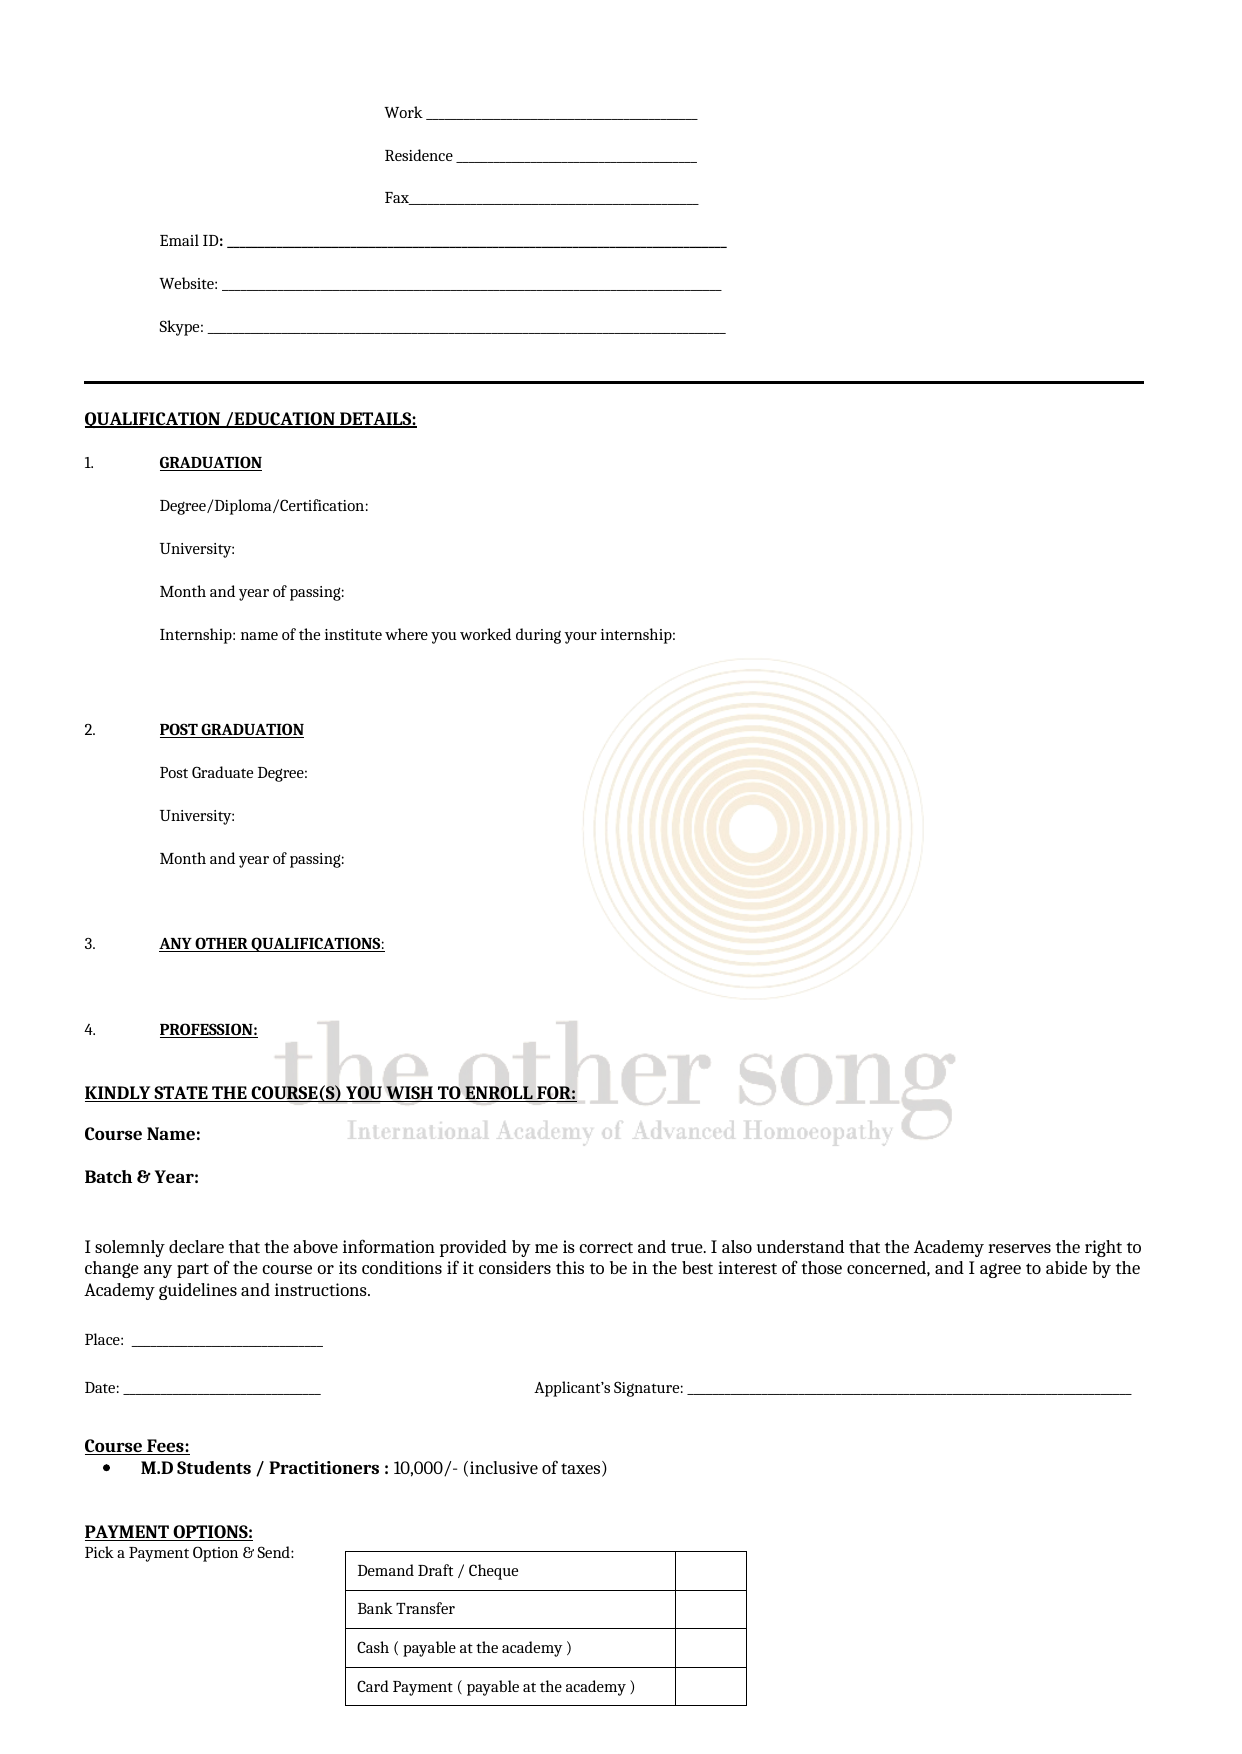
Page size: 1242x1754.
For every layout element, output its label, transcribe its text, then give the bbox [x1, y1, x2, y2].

text Internship: name of the institute where you worked during your internship: [84, 625, 1144, 644]
text I solemnly declare that the above information provided by me is correct and true. I also understand that the Academy reserves the right to change any part of the course or its conditions if it considers this to be in the best interest of those concerned, and I agree to abide by the Academy guidelines and instructions. [84, 1236, 1144, 1301]
text Email ID: _________________________________________________________________________________ [159, 232, 1144, 251]
table_header Demand Draft / Cheque [346, 1552, 675, 1589]
text Fax_______________________________________________ [309, 189, 1144, 208]
text Month and year of passing: [84, 582, 1144, 601]
table_header [676, 1552, 746, 1589]
text 1. Graduation [84, 454, 1144, 473]
table_cell Card Payment ( payable at the academy ) [346, 1668, 675, 1705]
text 3. Any Other Qualifications: [84, 935, 1144, 954]
text Date: ________________________________ Applicant’s Signature: ________________________________________________________________________ [84, 1378, 1144, 1397]
text Month and year of passing: [84, 849, 1144, 868]
text Post Graduate Degree: [84, 763, 1144, 783]
text Skype: ____________________________________________________________________________________ [84, 317, 1144, 336]
table_cell [676, 1668, 746, 1705]
text Place: _______________________________ [84, 1330, 1144, 1349]
table_cell Bank Transfer [346, 1591, 675, 1628]
text Degree/Diploma/Certification: [84, 496, 1144, 516]
text Batch & Year: [84, 1166, 1144, 1188]
text 2. Post Graduation [84, 721, 1144, 740]
table_cell [676, 1629, 746, 1667]
list M.D Students / Practitioners : 10,000/- (inclusive of taxes) [103, 1457, 1144, 1479]
text Residence _______________________________________ [309, 146, 1144, 165]
text Pick a Payment Option & Send: [84, 1544, 1144, 1563]
text 4. Profession: [84, 1020, 1144, 1039]
table_cell Cash ( payable at the academy ) [346, 1629, 675, 1667]
text Kindly state the Course(s) you wish to enroll for: [84, 1082, 1144, 1104]
text Course Fees: [84, 1436, 1144, 1457]
text PAYMENT OPTIONS: [84, 1522, 1144, 1544]
text Work ____________________________________________ [309, 103, 1144, 122]
text University: [84, 539, 1144, 558]
text Course Name: [84, 1123, 1144, 1145]
text University: [84, 806, 1144, 826]
table_cell [676, 1591, 746, 1628]
text Website: _________________________________________________________________________________ [84, 274, 1144, 293]
text QUALIFICATION /EDUCATION DETAILS: [84, 408, 1144, 429]
